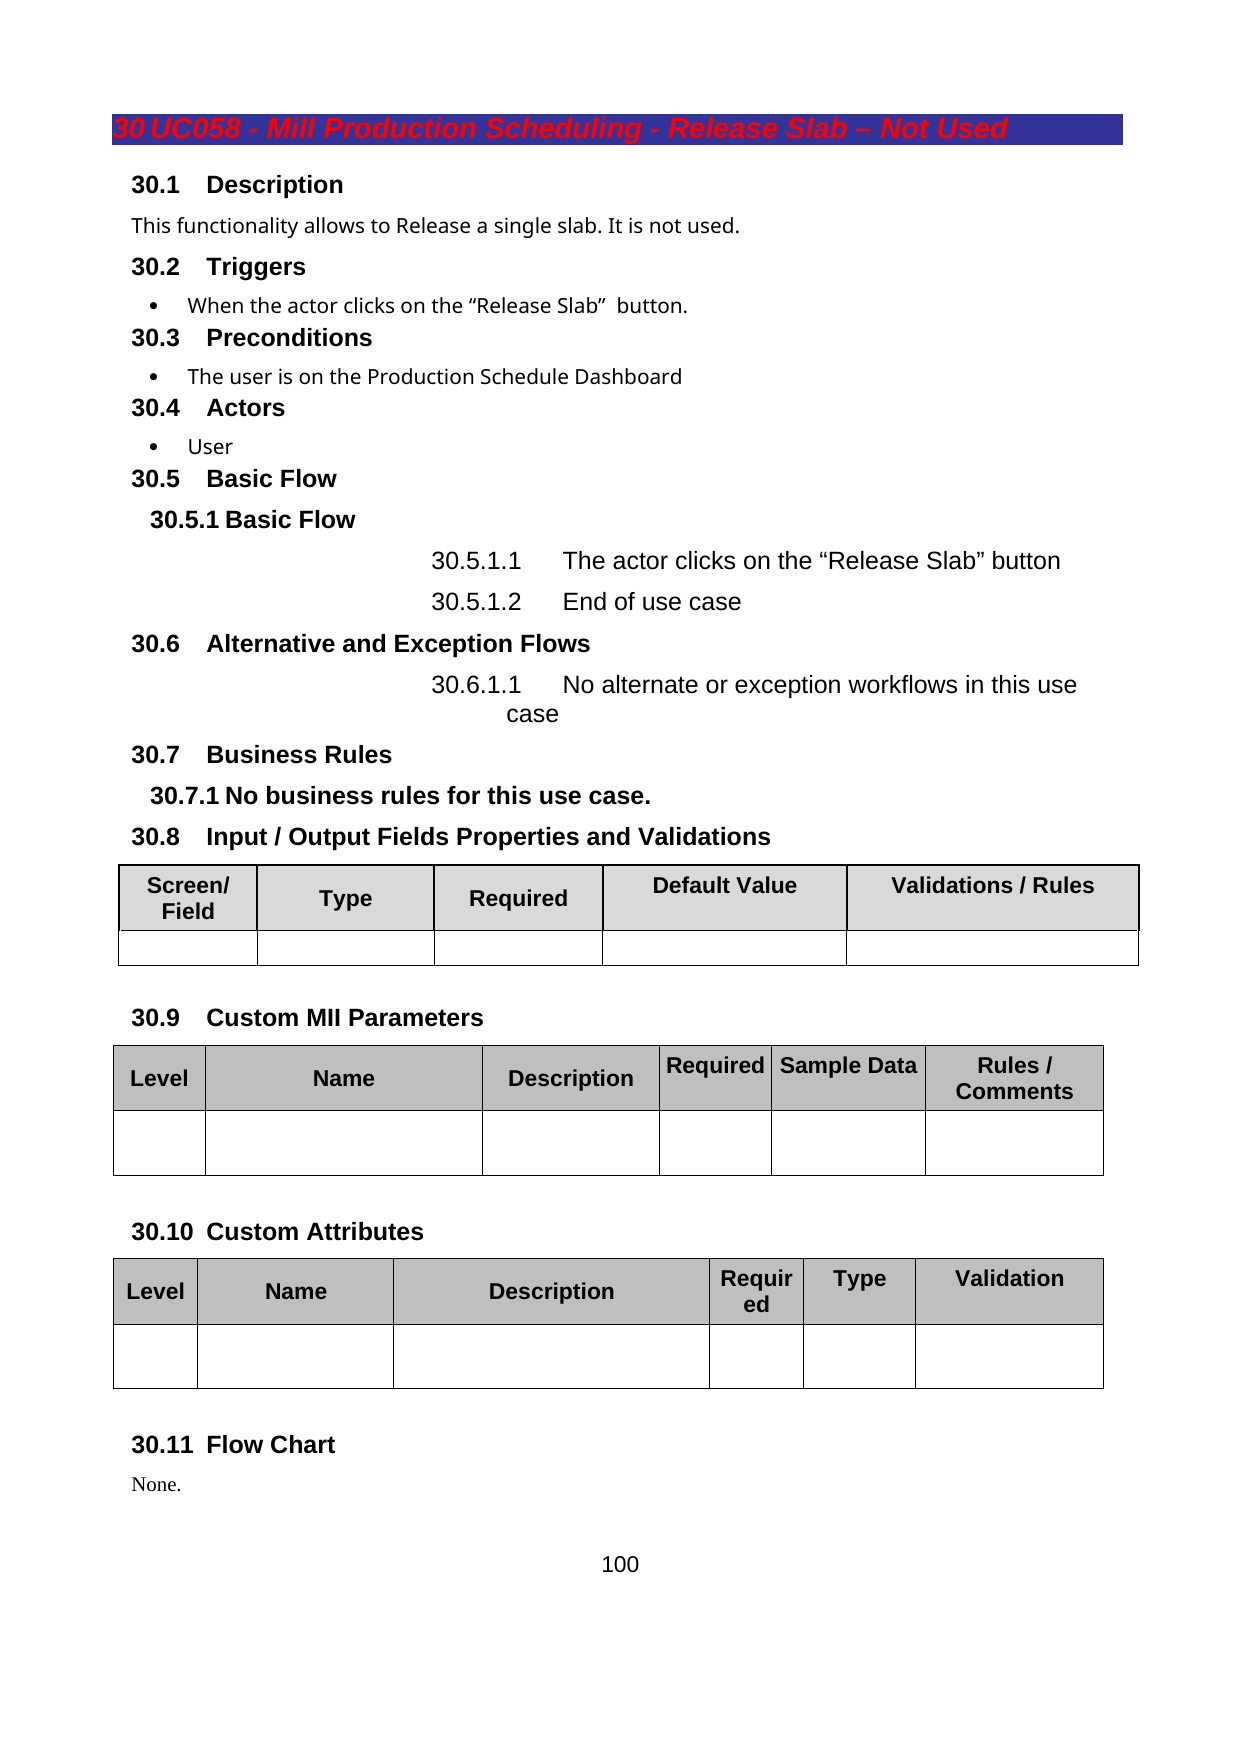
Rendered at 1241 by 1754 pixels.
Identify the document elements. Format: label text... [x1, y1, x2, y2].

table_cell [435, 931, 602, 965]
text None. [131, 1471, 1128, 1496]
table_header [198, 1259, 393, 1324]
subtitle Flow Chart [112, 1430, 1123, 1459]
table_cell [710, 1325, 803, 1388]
subtitle No alternate or exception workflows in this use case [431, 670, 1128, 727]
subtitle Basic Flow [112, 464, 1123, 492]
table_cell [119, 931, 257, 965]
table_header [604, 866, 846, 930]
subtitle Preconditions [112, 323, 1123, 352]
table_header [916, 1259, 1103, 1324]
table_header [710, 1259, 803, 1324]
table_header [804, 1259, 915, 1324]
subtitle Input / Output Fields Properties and Validations [112, 822, 1123, 851]
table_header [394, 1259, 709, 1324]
subtitle Description [112, 170, 1123, 199]
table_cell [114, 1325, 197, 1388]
subtitle Custom MII Parameters [112, 1003, 1123, 1032]
subtitle The actor clicks on the “Release Slab” button [431, 546, 1128, 575]
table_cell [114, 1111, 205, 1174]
subtitle Triggers [112, 252, 1123, 281]
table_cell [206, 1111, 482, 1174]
list User [150, 434, 1128, 459]
subtitle No business rules for this use case. [150, 781, 1123, 810]
subtitle Alternative and Exception Flows [112, 629, 1123, 657]
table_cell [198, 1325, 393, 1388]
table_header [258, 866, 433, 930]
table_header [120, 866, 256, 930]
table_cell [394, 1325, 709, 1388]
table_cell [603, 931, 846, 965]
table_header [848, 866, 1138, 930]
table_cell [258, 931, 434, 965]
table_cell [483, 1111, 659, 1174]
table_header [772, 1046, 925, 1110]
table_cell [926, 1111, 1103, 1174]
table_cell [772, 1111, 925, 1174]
text This functionality allows to Release a single slab. It is not used. [131, 211, 1128, 240]
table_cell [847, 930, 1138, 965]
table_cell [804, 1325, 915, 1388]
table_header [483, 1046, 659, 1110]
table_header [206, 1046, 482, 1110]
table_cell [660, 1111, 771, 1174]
subtitle Basic Flow [150, 505, 1123, 534]
subtitle Custom Attributes [112, 1217, 1123, 1246]
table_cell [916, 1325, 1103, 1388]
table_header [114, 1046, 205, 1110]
text UC058 - Mill Production Scheduling - Release Slab – Not Used [112, 114, 1123, 145]
subtitle Business Rules [112, 740, 1123, 769]
list The user is on the Production Schedule Dashboard [150, 364, 1128, 389]
list When the actor clicks on the “Release Slab” button. [150, 294, 1128, 319]
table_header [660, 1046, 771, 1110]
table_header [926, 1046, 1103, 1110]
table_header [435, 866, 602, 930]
subtitle Actors [112, 393, 1123, 422]
subtitle End of use case [431, 587, 1128, 616]
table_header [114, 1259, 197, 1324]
